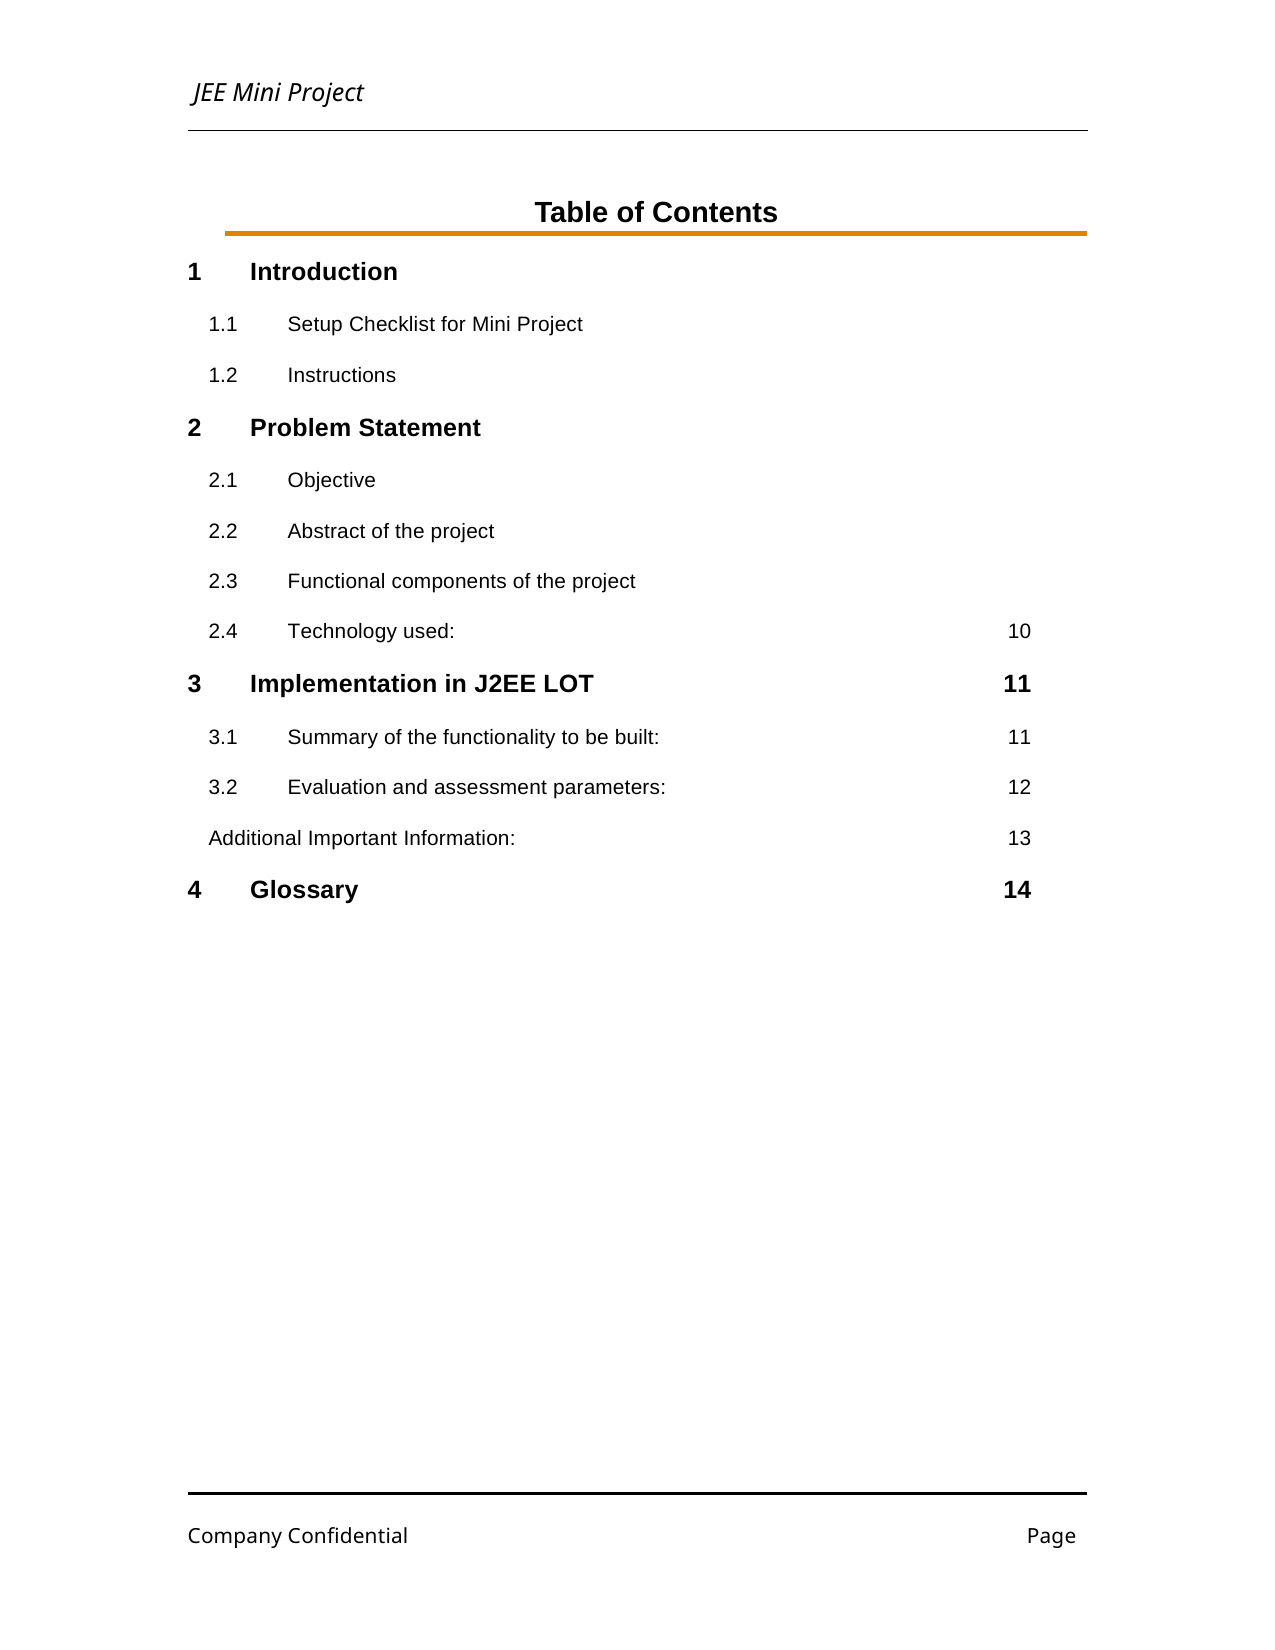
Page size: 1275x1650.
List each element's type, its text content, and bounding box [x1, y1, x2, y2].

text 3.2 Evaluation and assessment parameters: 12 [208, 775, 1012, 799]
text 4 Glossary 14 [187, 875, 1012, 904]
text 1 Introduction 4 [187, 257, 1012, 285]
text 2.2 Abstract of the project 5 [208, 518, 1012, 542]
text 2.4 Technology used: 10 [208, 619, 1012, 643]
text Additional Important Information: 13 [208, 825, 1012, 849]
text 2.1 Objective 5 [208, 468, 1012, 492]
text 3.1 Summary of the functionality to be built: 11 [208, 725, 1012, 749]
text 1.1 Setup Checklist for Mini Project 4 [208, 312, 1012, 336]
text 2 Problem Statement 5 [187, 413, 1012, 441]
text 1.2 Instructions 4 [208, 362, 1012, 386]
title Table of Contents [225, 196, 1087, 231]
text 3 Implementation in J2EE LOT 11 [187, 669, 1012, 698]
text 2.3 Functional components of the project 5 [208, 569, 1012, 593]
